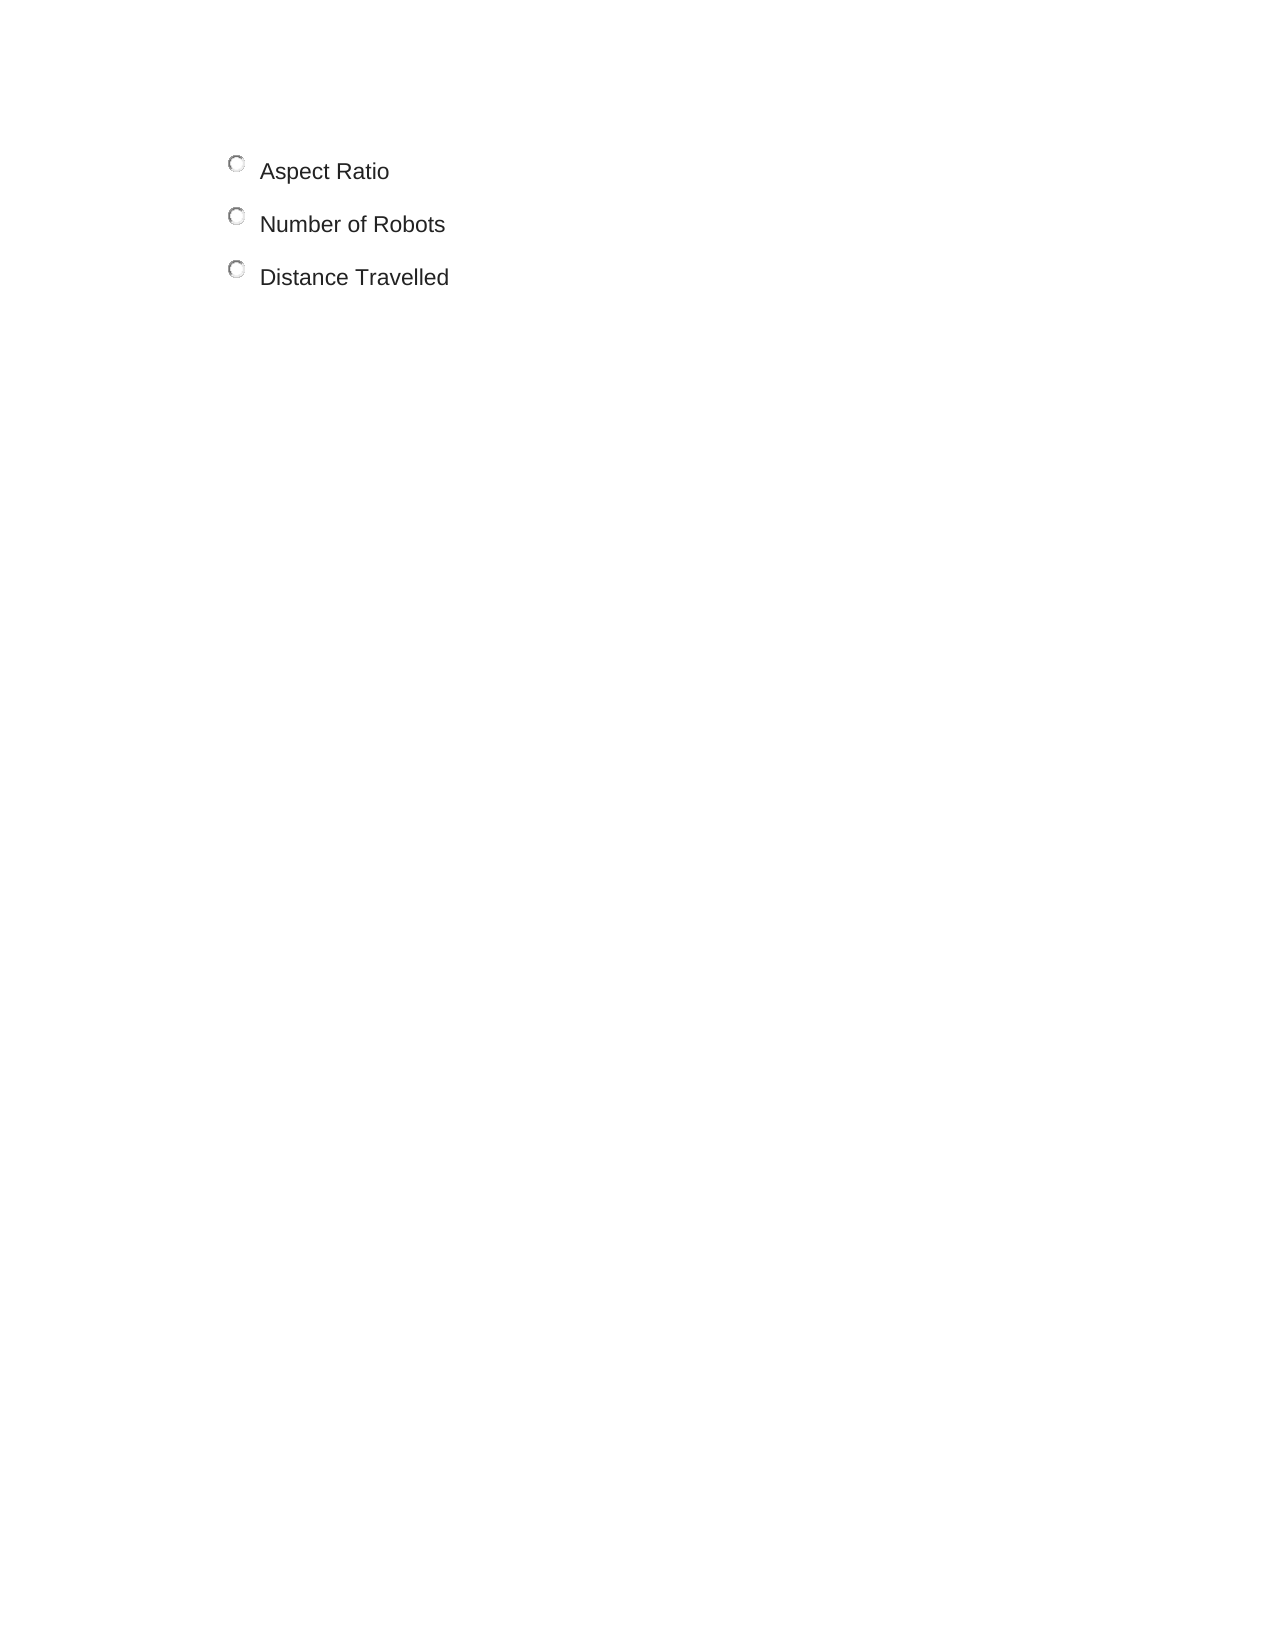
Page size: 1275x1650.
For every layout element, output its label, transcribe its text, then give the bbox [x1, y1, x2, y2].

text Number of Robots [225, 203, 1125, 237]
text Aspect Ratio [225, 150, 1125, 184]
text Distance Travelled [225, 256, 1125, 290]
